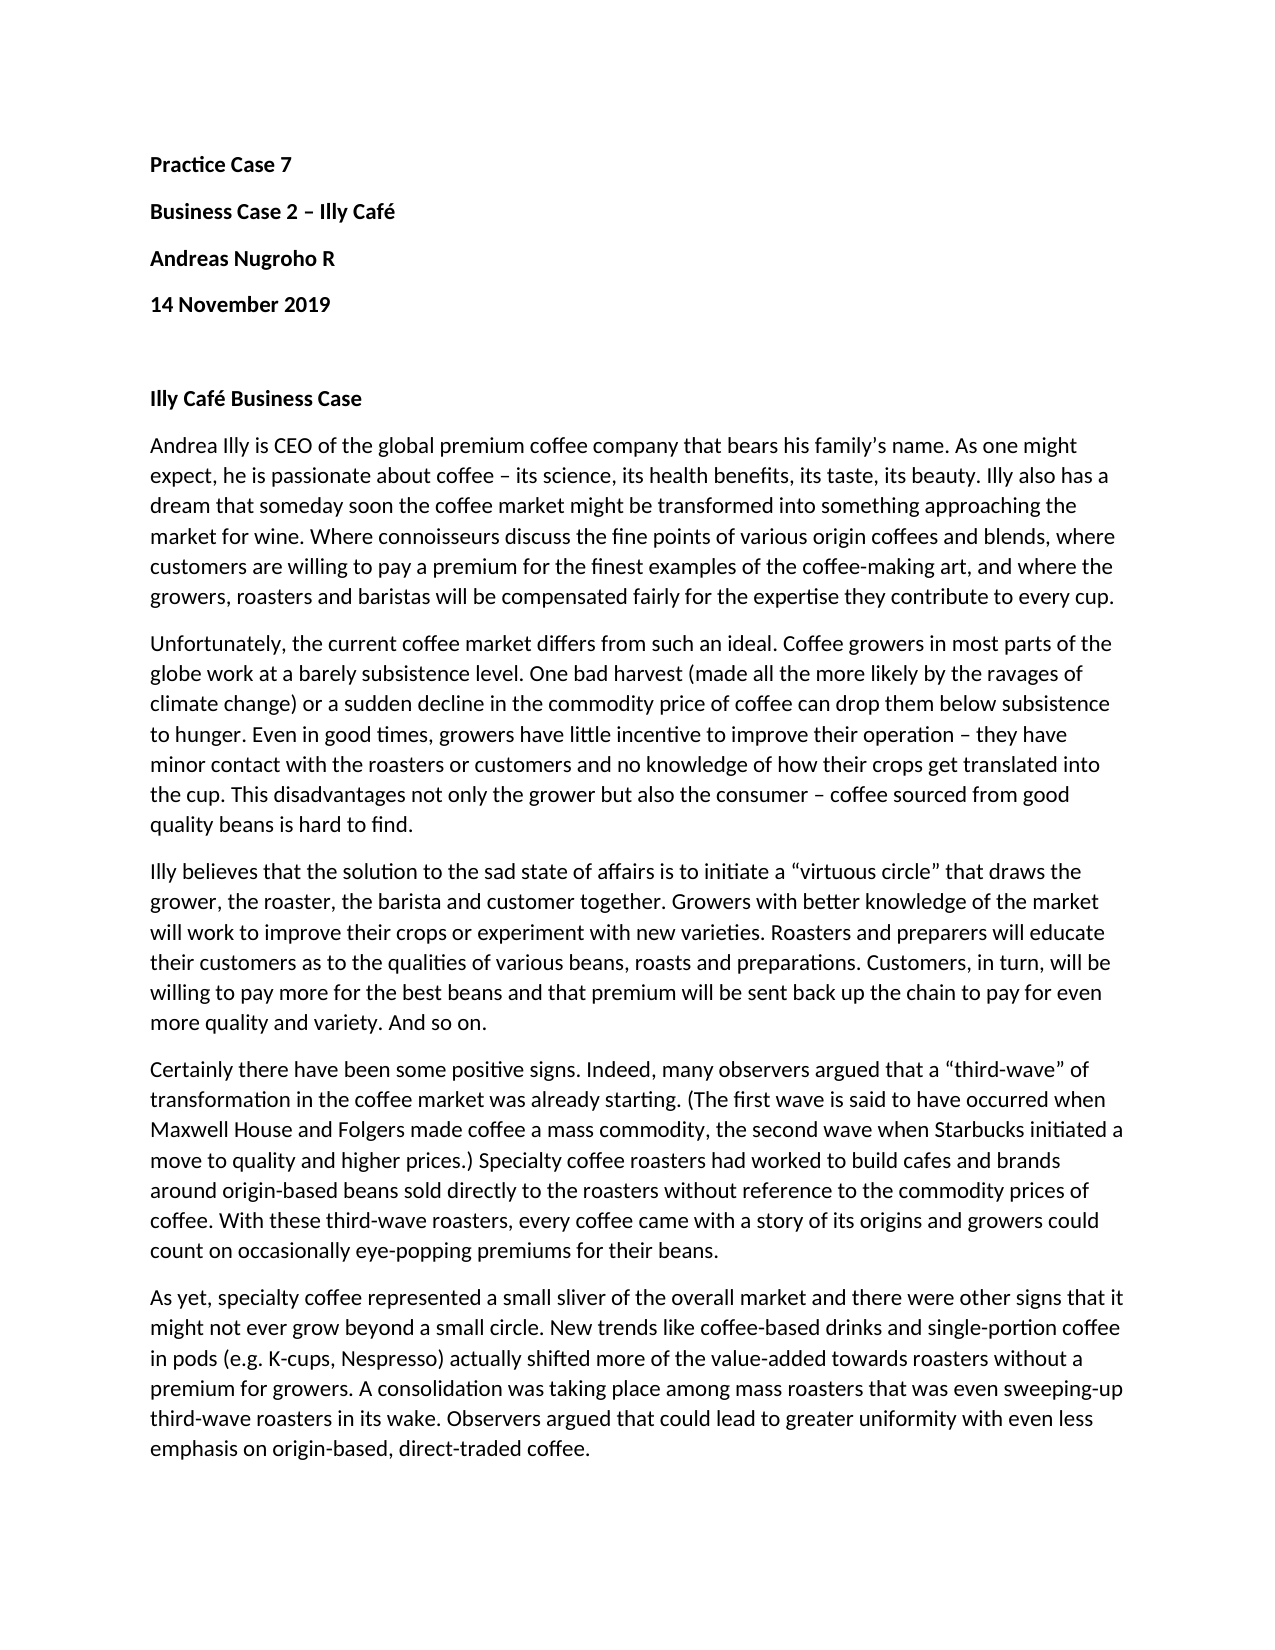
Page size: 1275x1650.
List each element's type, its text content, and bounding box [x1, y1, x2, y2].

text 14 November 2019 [150, 291, 1125, 319]
text Unfortunately, the current coffee market differs from such an ideal. Coffee growers in most parts of the globe work at a barely subsistence level. One bad harvest (made all the more likely by the ravages of climate change) or a sudden decline in the commodity price of coffee can drop them below subsistence to hunger. Even in good times, growers have little incentive to improve their operation – they have minor contact with the roasters or customers and no knowledge of how their crops get translated into the cup. This disadvantages not only the grower but also the consumer – coffee sourced from good quality beans is hard to find. [150, 629, 1125, 838]
text Practice Case 7 [150, 150, 1125, 178]
text Andreas Nugroho R [150, 244, 1125, 272]
text As yet, specialty coffee represented a small sliver of the overall market and there were other signs that it might not ever grow beyond a small circle. New trends like coffee-based drinks and single-portion coffee in pods (e.g. K-cups, Nespresso) actually shifted more of the value-added towards roasters without a premium for growers. A consolidation was taking place among mass roasters that was even sweeping-up third-wave roasters in its wake. Observers argued that could lead to greater uniformity with even less emphasis on origin-based, direct-traded coffee. [150, 1283, 1125, 1462]
text Illy Café Business Case [150, 384, 1125, 412]
text Illy believes that the solution to the sad state of affairs is to initiate a “virtuous circle” that draws the grower, the roaster, the barista and customer together. Growers with better knowledge of the market will work to improve their crops or experiment with new varieties. Roasters and preparers will educate their customers as to the qualities of various beans, roasts and preparations. Customers, in turn, will be willing to pay more for the best beans and that premium will be sent back up the chain to pay for even more quality and variety. And so on. [150, 857, 1125, 1036]
text Certainly there have been some positive signs. Indeed, many observers argued that a “third-wave” of transformation in the coffee market was already starting. (The first wave is said to have occurred when Maxwell House and Folgers made coffee a mass commodity, the second wave when Starbucks initiated a move to quality and higher prices.) Specialty coffee roasters had worked to build cafes and brands around origin-based beans sold directly to the roasters without reference to the commodity prices of coffee. With these third-wave roasters, every coffee came with a story of its origins and growers could count on occasionally eye-popping premiums for their beans. [150, 1055, 1125, 1264]
text Business Case 2 – Illy Café [150, 197, 1125, 225]
text Andrea Illy is CEO of the global premium coffee company that bears his family’s name. As one might expect, he is passionate about coffee – its science, its health benefits, its taste, its beauty. Illy also has a dream that someday soon the coffee market might be transformed into something approaching the market for wine. Where connoisseurs discuss the fine points of various origin coffees and blends, where customers are willing to pay a premium for the finest examples of the coffee-making art, and where the growers, roasters and baristas will be compensated fairly for the expertise they contribute to every cup. [150, 431, 1125, 610]
